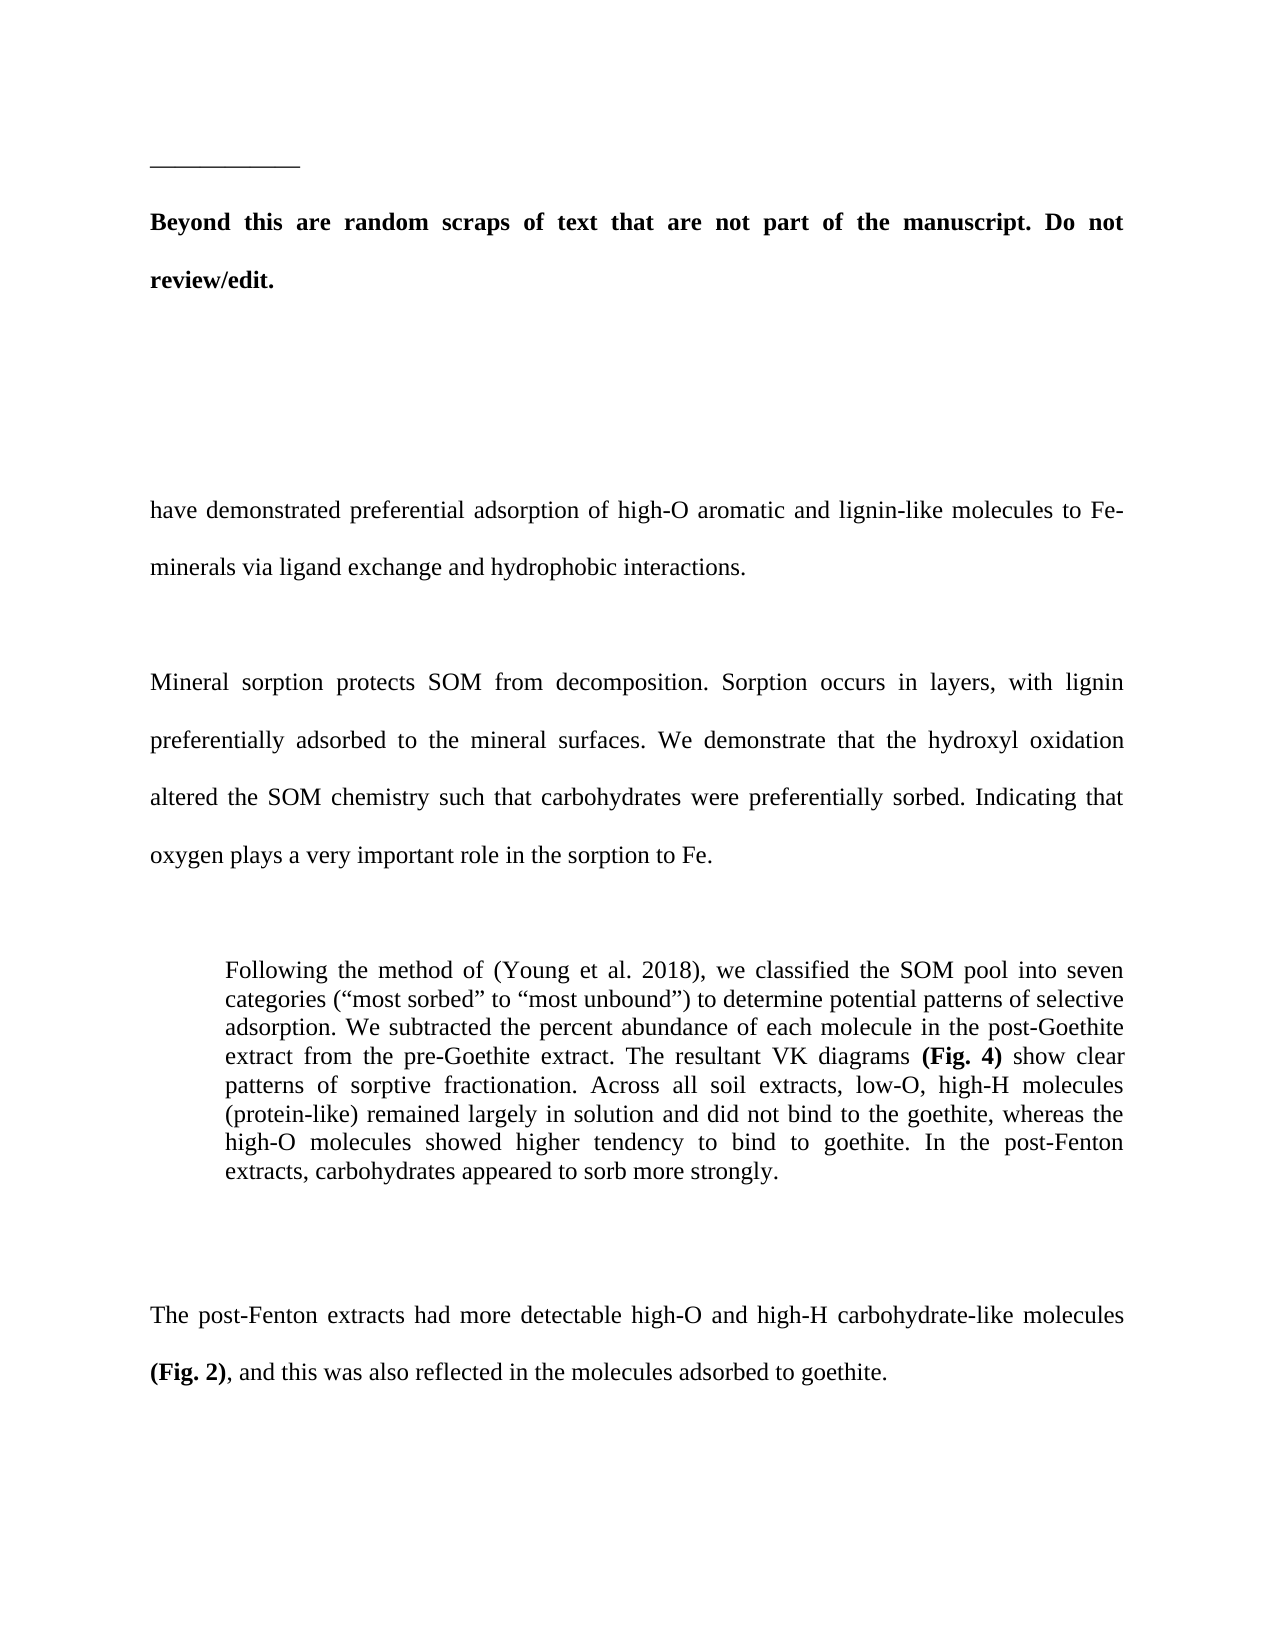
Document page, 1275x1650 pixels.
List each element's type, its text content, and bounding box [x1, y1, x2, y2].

text Mineral sorption protects SOM from decomposition. Sorption occurs in layers, with lignin preferentially adsorbed to the mineral surfaces. We demonstrate that the hydroxyl oxidation altered the SOM chemistry such that carbohydrates were preferentially sorbed. Indicating that oxygen plays a very important role in the sorption to Fe. [150, 667, 1125, 869]
text Beyond this are random scraps of text that are not part of the manuscript. Do not review/edit. [150, 207, 1125, 294]
text —————— [150, 150, 1125, 179]
text Following the method of (Young et al. 2018), we classified the SOM pool into seven categories (“most sorbed” to “most unbound”) to determine potential patterns of selective adsorption. We subtracted the percent abundance of each molecule in the post-Goethite extract from the pre-Goethite extract. The resultant VK diagrams (Fig. 4) show clear patterns of sorptive fractionation. Across all soil extracts, low-O, high-H molecules (protein-like) remained largely in solution and did not bind to the goethite, whereas the high-O molecules showed higher tendency to bind to goethite. In the post-Fenton extracts, carbohydrates appeared to sorb more strongly. [225, 955, 1125, 1185]
text have demonstrated preferential adsorption of high-O aromatic and lignin-like molecules to Fe-minerals via ligand exchange and hydrophobic interactions. [150, 495, 1125, 581]
text The post-Fenton extracts had more detectable high-O and high-H carbohydrate-like molecules (Fig. 2), and this was also reflected in the molecules adsorbed to goethite. [150, 1300, 1125, 1386]
